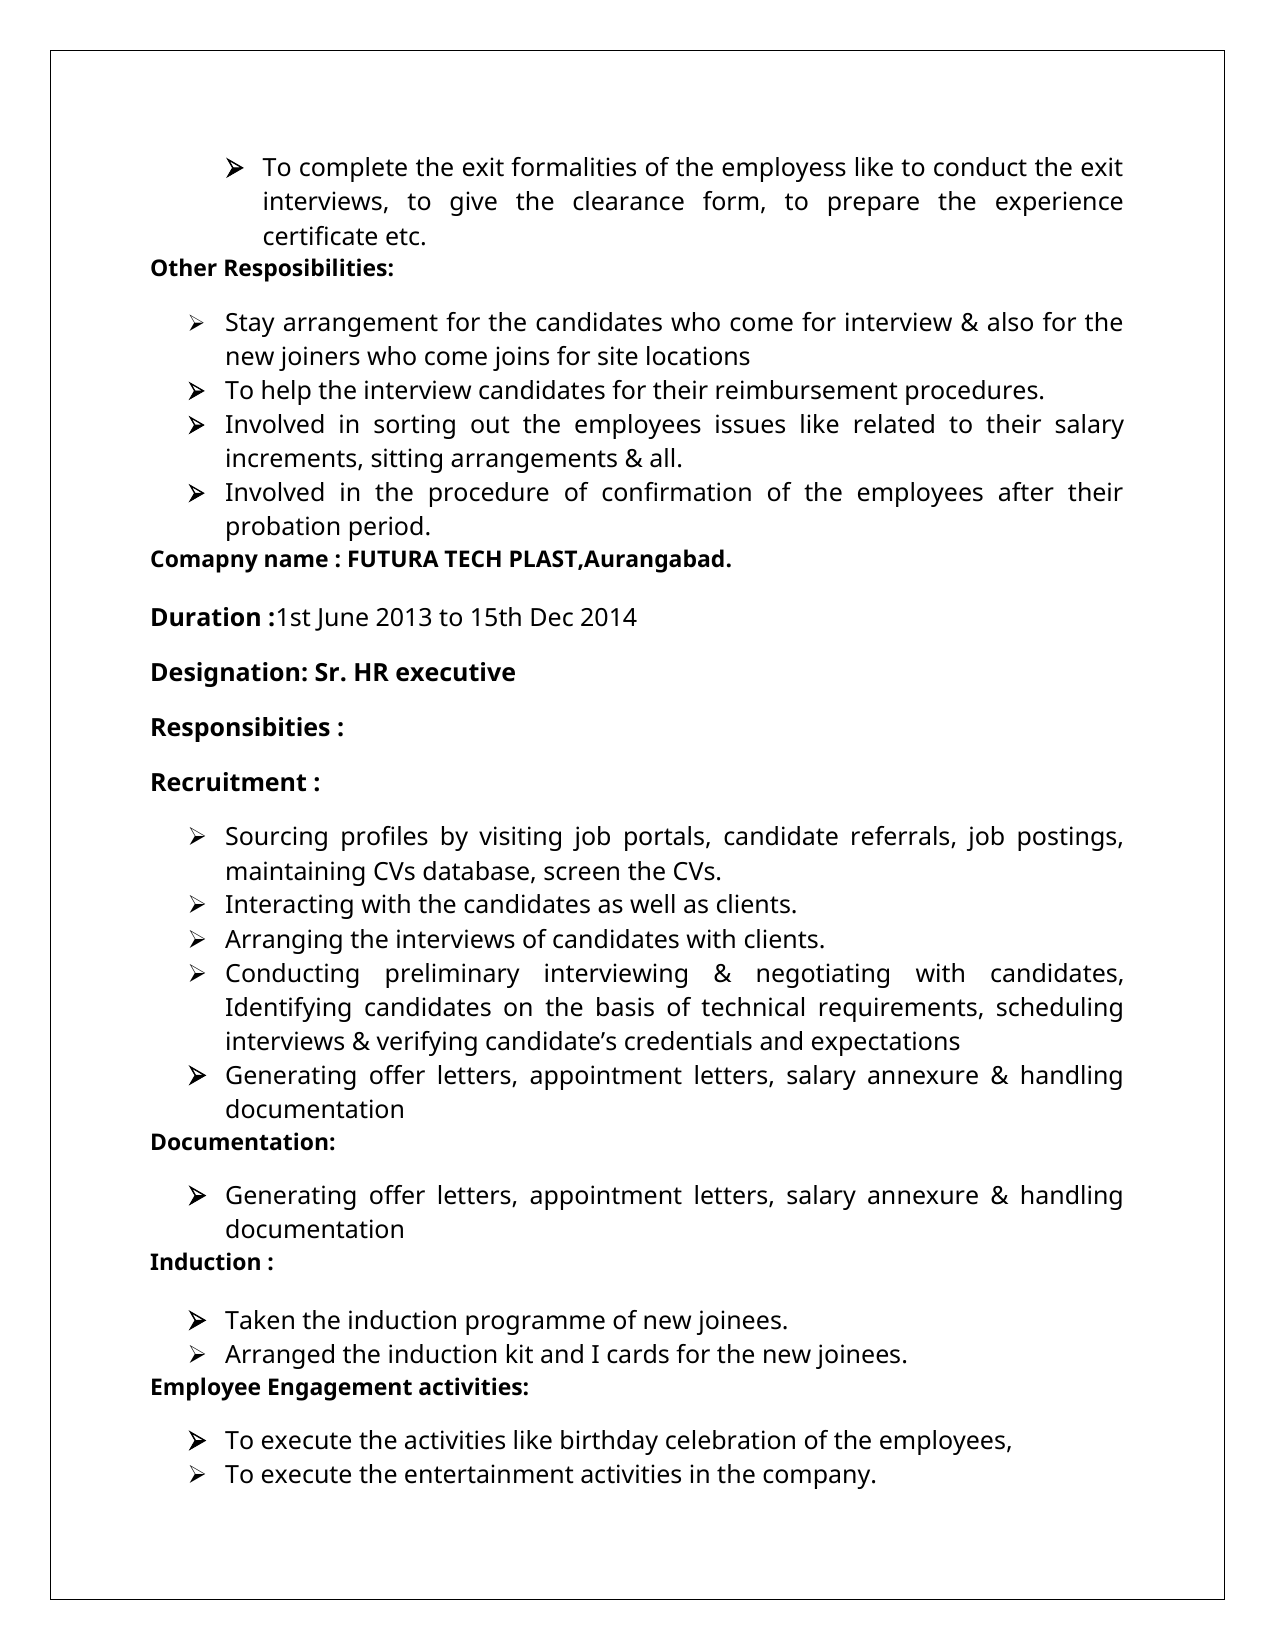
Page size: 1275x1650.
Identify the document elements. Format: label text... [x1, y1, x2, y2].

list Involved in the procedure of confirmation of the employees after their probation period. [187, 474, 1125, 543]
list To complete the exit formalities of the employess like to conduct the exit interviews, to give the clearance form, to prepare the experience certificate etc. [225, 150, 1125, 252]
list Conducting preliminary interviewing & negotiating with candidates, Identifying candidates on the basis of technical requirements, scheduling interviews & verifying candidate’s credentials and expectations [187, 955, 1125, 1057]
text Employee Engagement activities: [150, 1371, 1125, 1402]
text Induction : [150, 1246, 1125, 1277]
text Duration :1st June 2013 to 15th Dec 2014 [150, 599, 1125, 633]
list Generating offer letters, appointment letters, salary annexure & handling documentation [187, 1057, 1125, 1126]
list Involved in sorting out the employees issues like related to their salary increments, sitting arrangements & all. [187, 406, 1125, 474]
text Other Resposibilities: [150, 252, 1125, 283]
text Responsibities : [150, 709, 1125, 743]
text Recruitment : [150, 764, 1125, 798]
text Documentation: [150, 1126, 1125, 1157]
list Interacting with the candidates as well as clients. [187, 887, 1125, 921]
list To help the interview candidates for their reimbursement procedures. [187, 372, 1125, 406]
list Taken the induction programme of new joinees. [187, 1303, 1125, 1337]
list Generating offer letters, appointment letters, salary annexure & handling documentation [187, 1178, 1125, 1246]
list Sourcing profiles by visiting job portals, candidate referrals, job postings, maintaining CVs database, screen the CVs. [187, 819, 1125, 887]
text Designation: Sr. HR executive [150, 654, 1125, 688]
list Arranged the induction kit and I cards for the new joinees. [187, 1337, 1125, 1371]
text Comapny name : FUTURA TECH PLAST,Aurangabad. [150, 543, 1125, 574]
list To execute the activities like birthday celebration of the employees, [187, 1423, 1125, 1457]
list To execute the entertainment activities in the company. [187, 1457, 1125, 1491]
list Stay arrangement for the candidates who come for interview & also for the new joiners who come joins for site locations [187, 304, 1125, 372]
list Arranging the interviews of candidates with clients. [187, 921, 1125, 955]
